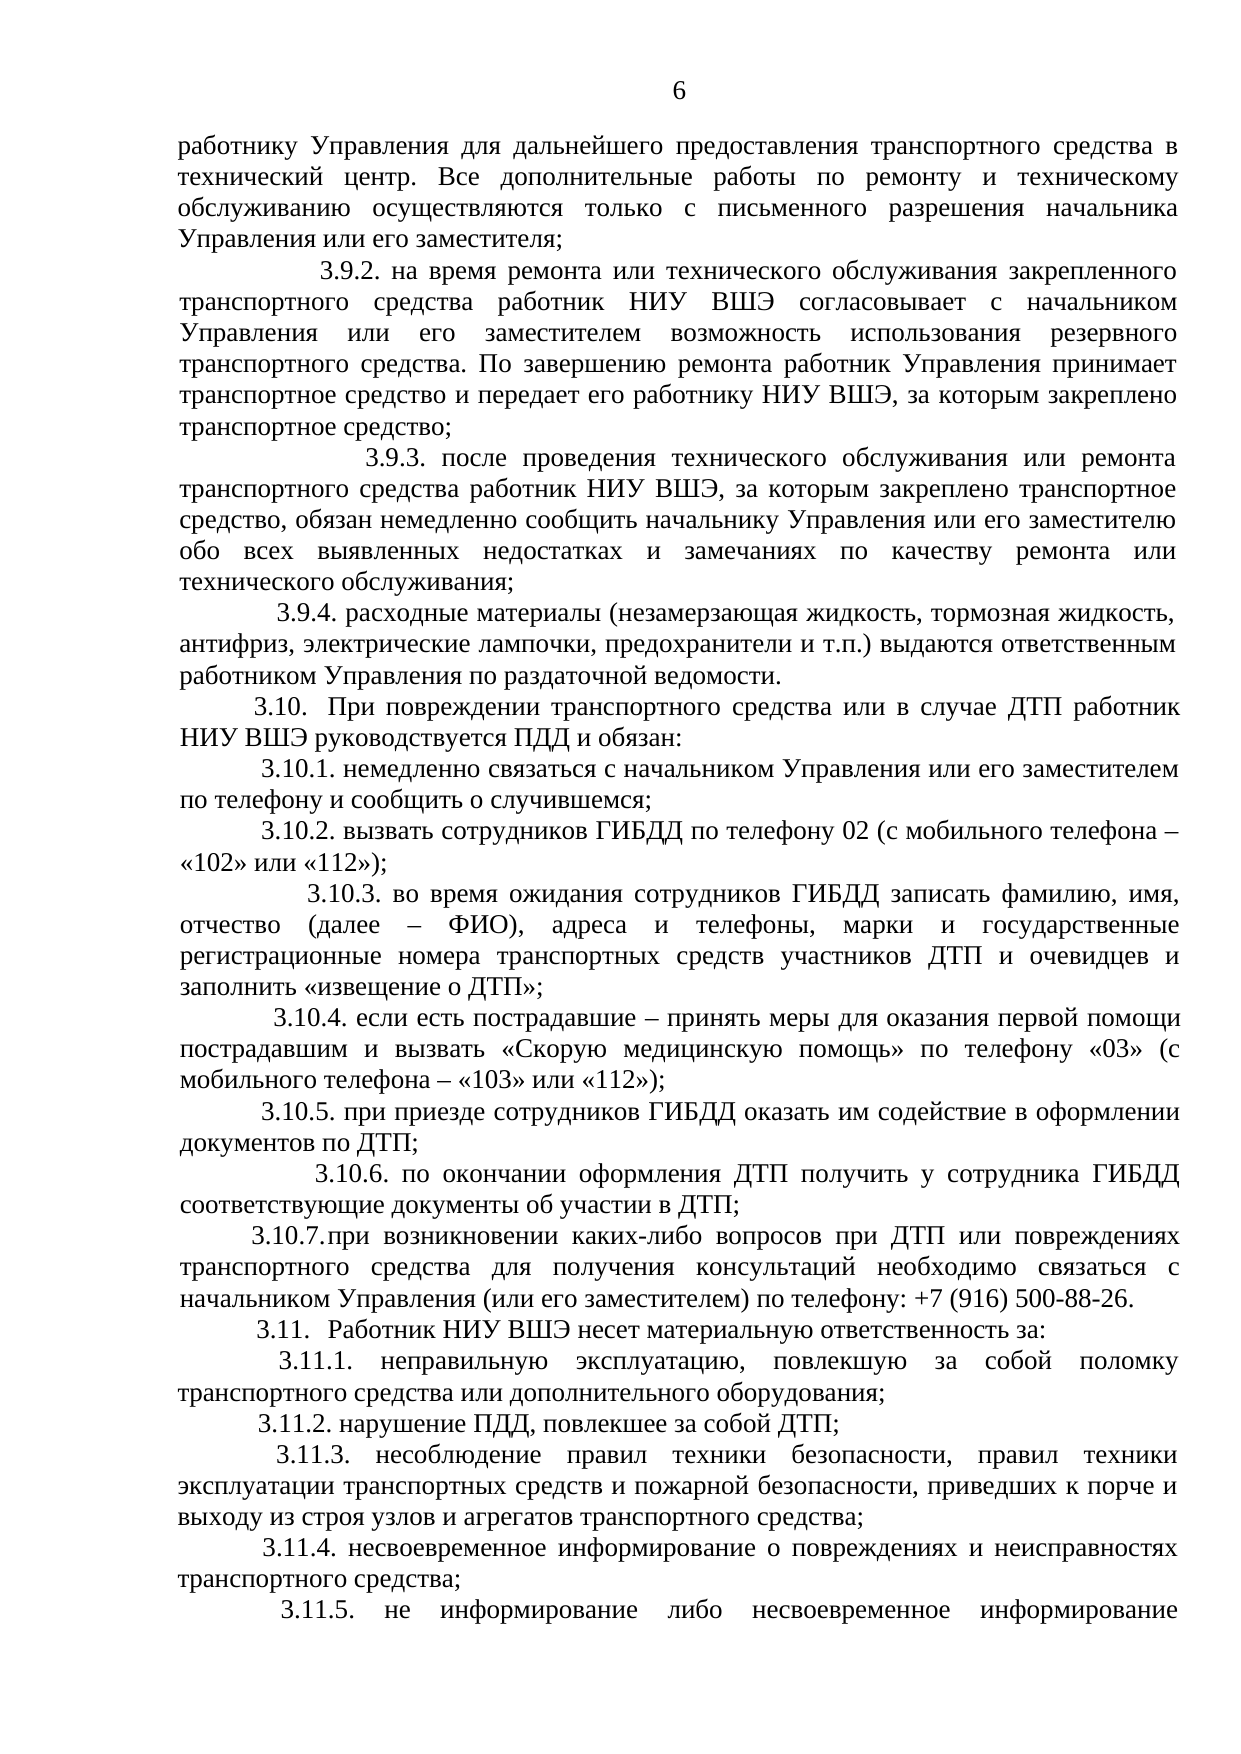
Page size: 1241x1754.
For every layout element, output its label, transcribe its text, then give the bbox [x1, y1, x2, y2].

text 3.10.5. при приезде сотрудников ГИБДД оказать им содействие в оформлении документов по ДТП; [162, 1095, 1181, 1157]
text 3.10.6. по окончании оформления ДТП получить у сотрудника ГИБДД соответствующие документы об участии в ДТП; [162, 1157, 1181, 1219]
text 3.11. Работник НИУ ВШЭ несет материальную ответственность за: [181, 1313, 1181, 1344]
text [177, 1594, 1179, 1625]
text 3.11.4. несвоевременное информирование о повреждениях и неисправностях транспортного средства; [177, 1531, 1179, 1594]
text 3.11.1. неправильную эксплуатацию, повлекшую за собой поломку транспортного средства или дополнительного оборудования; [177, 1344, 1179, 1407]
text 3.10. При повреждении транспортного средства или в случае ДТП работник НИУ ВШЭ руководствуется ПДД и обязан: [179, 690, 1181, 752]
text 3.10.7. при возникновении каких-либо вопросов при ДТП или повреждениях транспортного средства для получения консультаций необходимо связаться с начальником Управления (или его заместителем) по телефону: +7 (916) 500-88-26. [179, 1219, 1181, 1313]
text 3.11.2. нарушение ПДД, повлекшее за собой ДТП; [177, 1407, 1180, 1438]
text 3.10.1. немедленно связаться с начальником Управления или его заместителем по телефону и сообщить о случившемся; [162, 752, 1181, 814]
text 3.10.4. если есть пострадавшие – принять меры для оказания первой помощи пострадавшим и вызвать «Скорую медицинскую помощь» по телефону «03» (с мобильного телефона – «103» или «112»); [162, 1001, 1181, 1095]
text 3.9.4. расходные материалы (незамерзающая жидкость, тормозная жидкость, антифриз, электрические лампочки, предохранители и т.п.) выдаются ответственным работником Управления по раздаточной ведомости. [179, 596, 1177, 690]
text 3.10.2. вызвать сотрудников ГИБДД по телефону 02 (с мобильного телефона – «102» или «112»); [162, 814, 1181, 877]
text 3.9.2. на время ремонта или технического обслуживания закрепленного транспортного средства работник НИУ ВШЭ согласовывает с начальником Управления или его заместителем возможность использования резервного транспортного средства. По завершению ремонта работник Управления принимает транспортное средство и передает его работнику НИУ ВШЭ, за которым закреплено транспортное средство; [179, 254, 1179, 441]
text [177, 129, 1180, 254]
text 3.9.3. после проведения технического обслуживания или ремонта транспортного средства работник НИУ ВШЭ, за которым закреплено транспортное средство, обязан немедленно сообщить начальнику Управления или его заместителю обо всех выявленных недостатках и замечаниях по качеству ремонта или технического обслуживания; [179, 441, 1177, 596]
text 3.10.3. во время ожидания сотрудников ГИБДД записать фамилию, имя, отчество (далее – ФИО), адреса и телефоны, марки и государственные регистрационные номера транспортных средств участников ДТП и очевидцев и заполнить «извещение о ДТП»; [162, 877, 1181, 1001]
text 3.11.3. несоблюдение правил техники безопасности, правил техники эксплуатации транспортных средств и пожарной безопасности, приведших к порче и выходу из строя узлов и агрегатов транспортного средства; [177, 1438, 1179, 1531]
